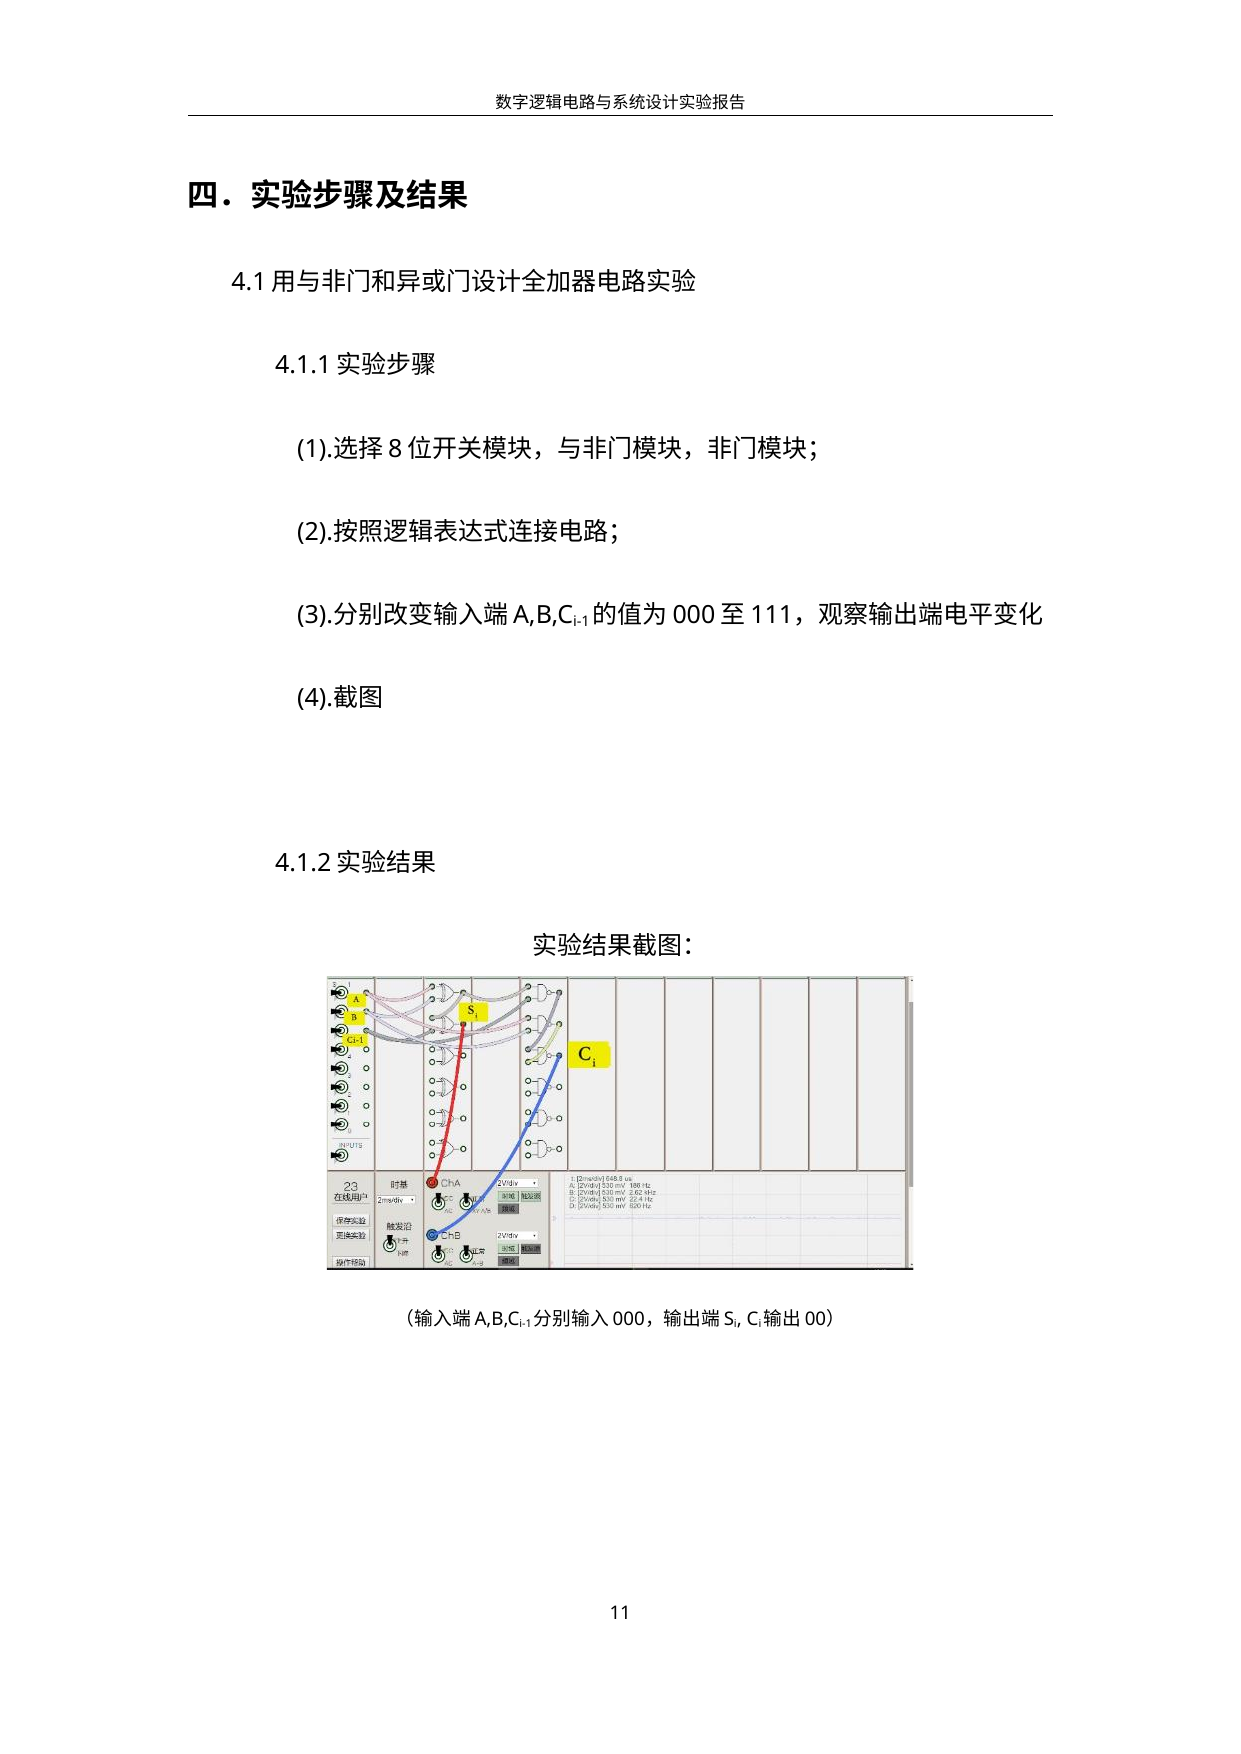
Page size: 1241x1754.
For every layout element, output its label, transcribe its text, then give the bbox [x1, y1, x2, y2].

text (2).按照逻辑表达式连接电路； [297, 497, 1053, 562]
text （输入端A,B,Ci-1分别输入000，输出端Si, Ci输出00） [187, 1301, 1053, 1334]
text 实验结果截图： [187, 911, 1053, 976]
text (3).分别改变输入端A,B,Ci-1的值为000至111，观察输出端电平变化 [297, 580, 1053, 645]
text (1).选择8位开关模块，与非门模块，非门模块； [297, 414, 1053, 479]
subtitle 4.1.2实验结果 [231, 828, 1053, 893]
subtitle 四．实验步骤及结果 [187, 160, 1053, 225]
picture [326, 976, 914, 1270]
subtitle 4.1用与非门和异或门设计全加器电路实验 [187, 247, 1053, 312]
text (4).截图 [297, 663, 1053, 728]
subtitle 4.1.1实验步骤 [231, 331, 1053, 396]
